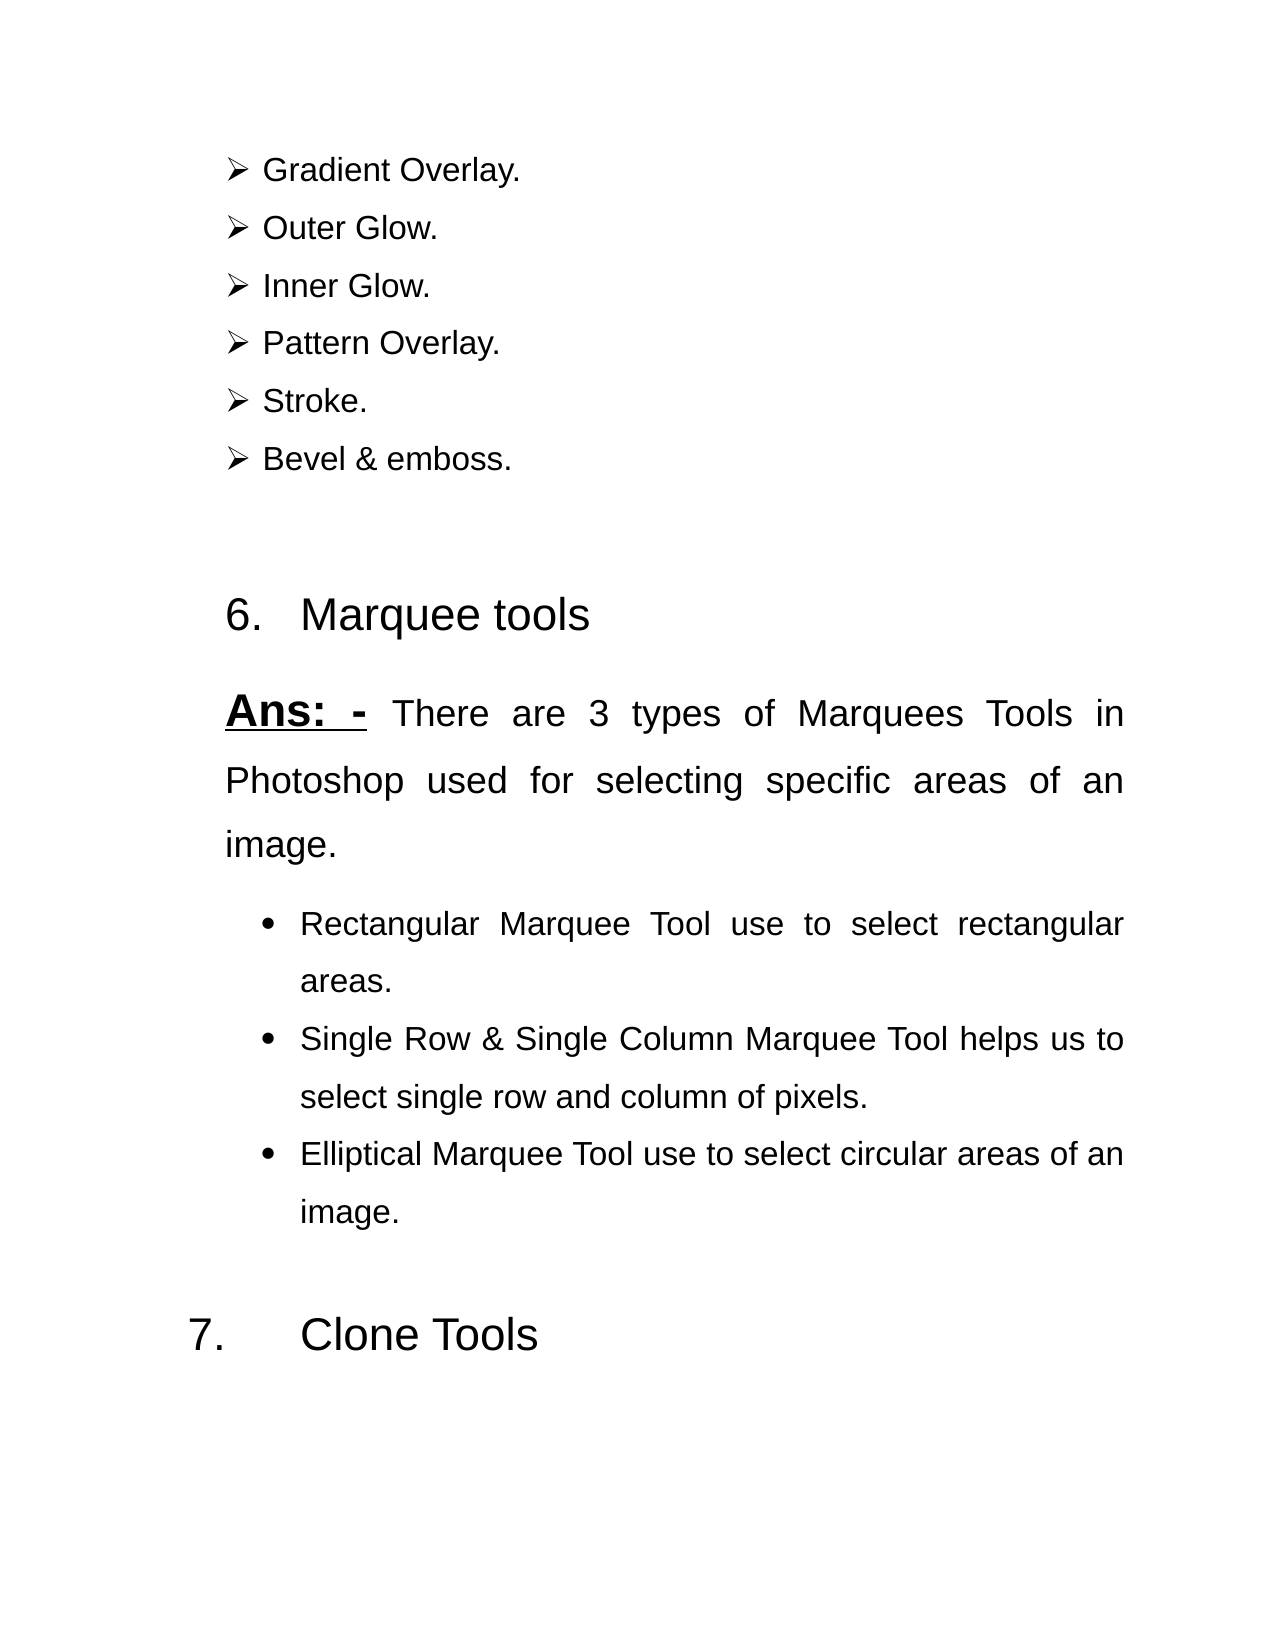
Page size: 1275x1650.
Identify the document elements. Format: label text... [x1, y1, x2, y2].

list Clone Tools [187, 1307, 1125, 1360]
list Single Row & Single Column Marquee Tool helps us to select single row and column of pixels. [262, 1019, 1125, 1115]
list Bevel & emboss. [225, 439, 1125, 478]
list Inner Glow. [225, 266, 1125, 304]
text Ans: - There are 3 types of Marquees Tools in Photoshop used for selecting specific areas of an image. [225, 683, 1125, 866]
list Elliptical Marquee Tool use to select circular areas of an image. [262, 1134, 1125, 1231]
list Marquee tools [225, 588, 1125, 641]
list Rectangular Marquee Tool use to select rectangular areas. [262, 904, 1125, 1000]
list Pattern Overlay. [225, 323, 1125, 362]
list Stroke. [225, 381, 1125, 420]
list Gradient Overlay. [225, 150, 1125, 188]
list Outer Glow. [225, 208, 1125, 246]
